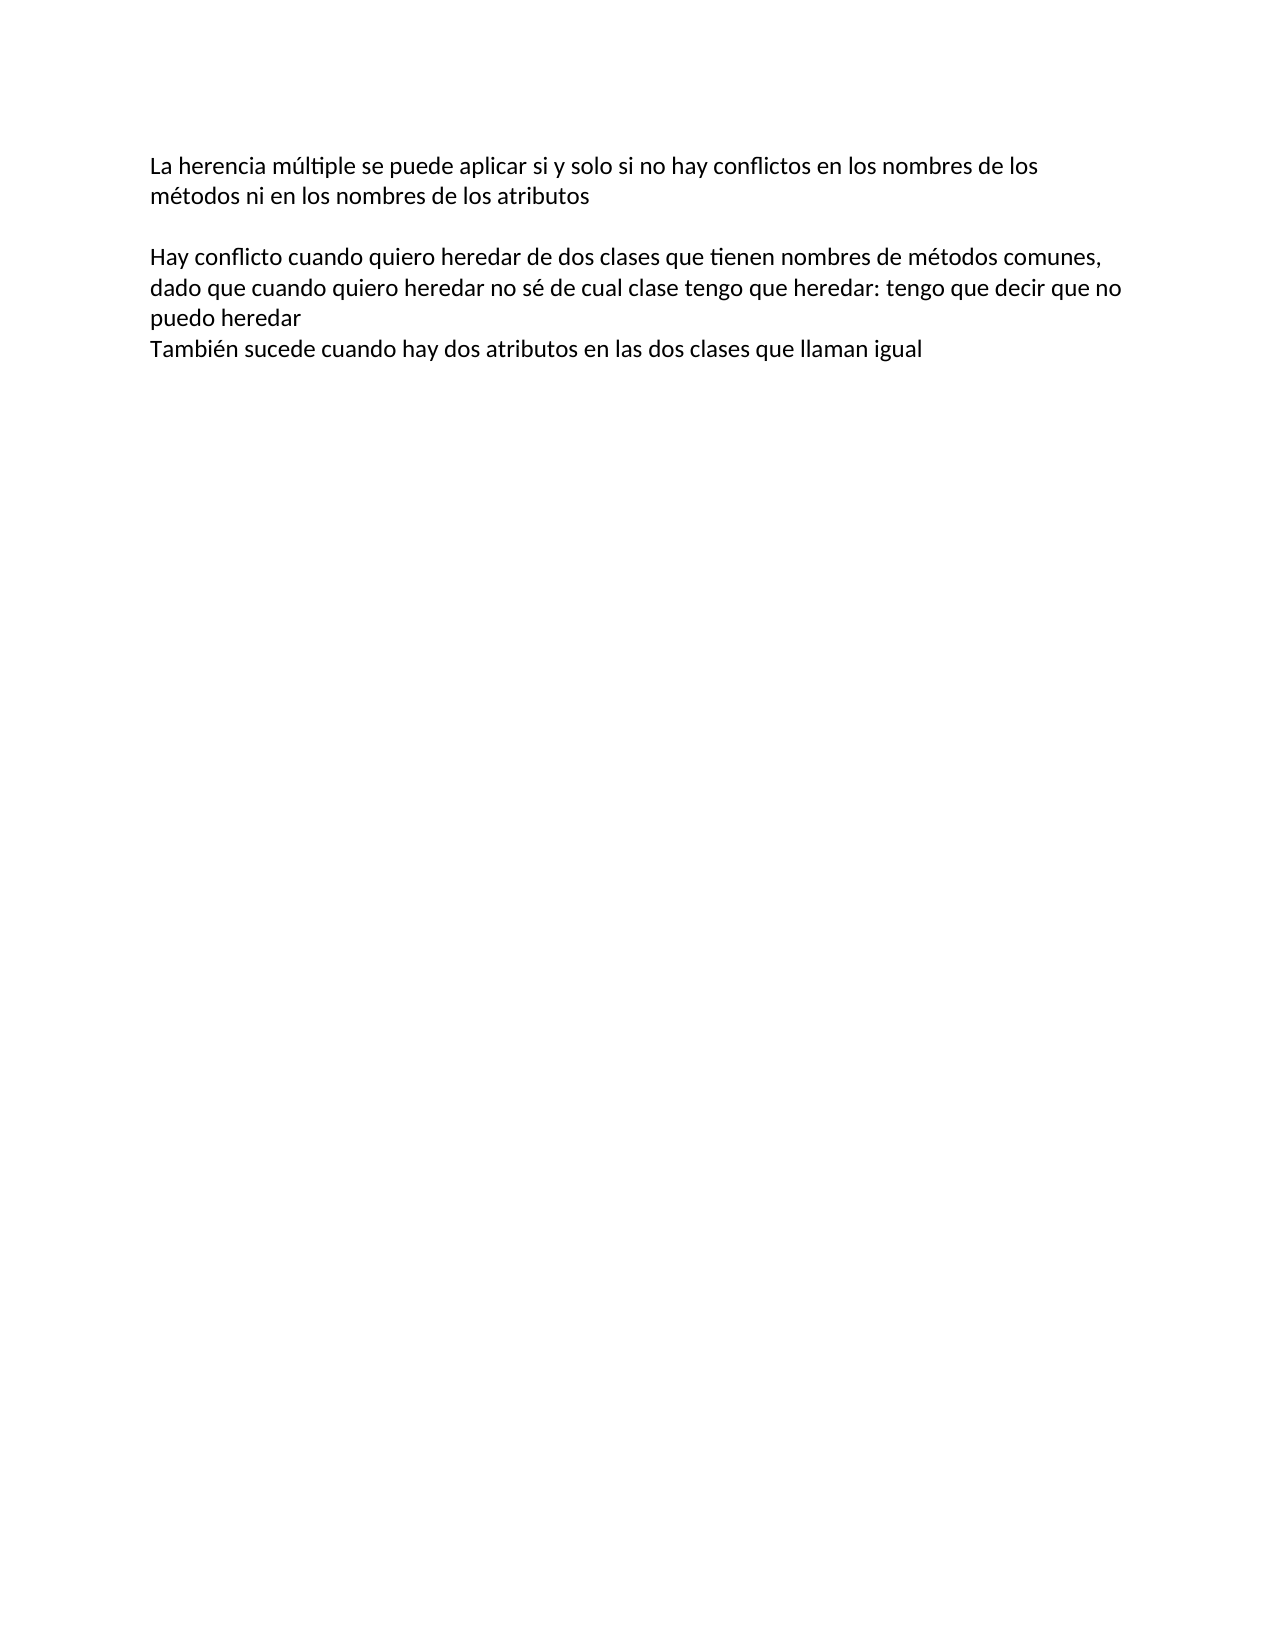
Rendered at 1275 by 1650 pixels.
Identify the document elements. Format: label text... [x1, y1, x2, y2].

text La herencia múltiple se puede aplicar si y solo si no hay conflictos en los nombres de los métodos ni en los nombres de los atributos [150, 150, 1125, 211]
text Hay conflicto cuando quiero heredar de dos clases que tienen nombres de métodos comunes, dado que cuando quiero heredar no sé de cual clase tengo que heredar: tengo que decir que no puedo heredar [150, 242, 1125, 333]
text También sucede cuando hay dos atributos en las dos clases que llaman igual [150, 333, 1125, 364]
